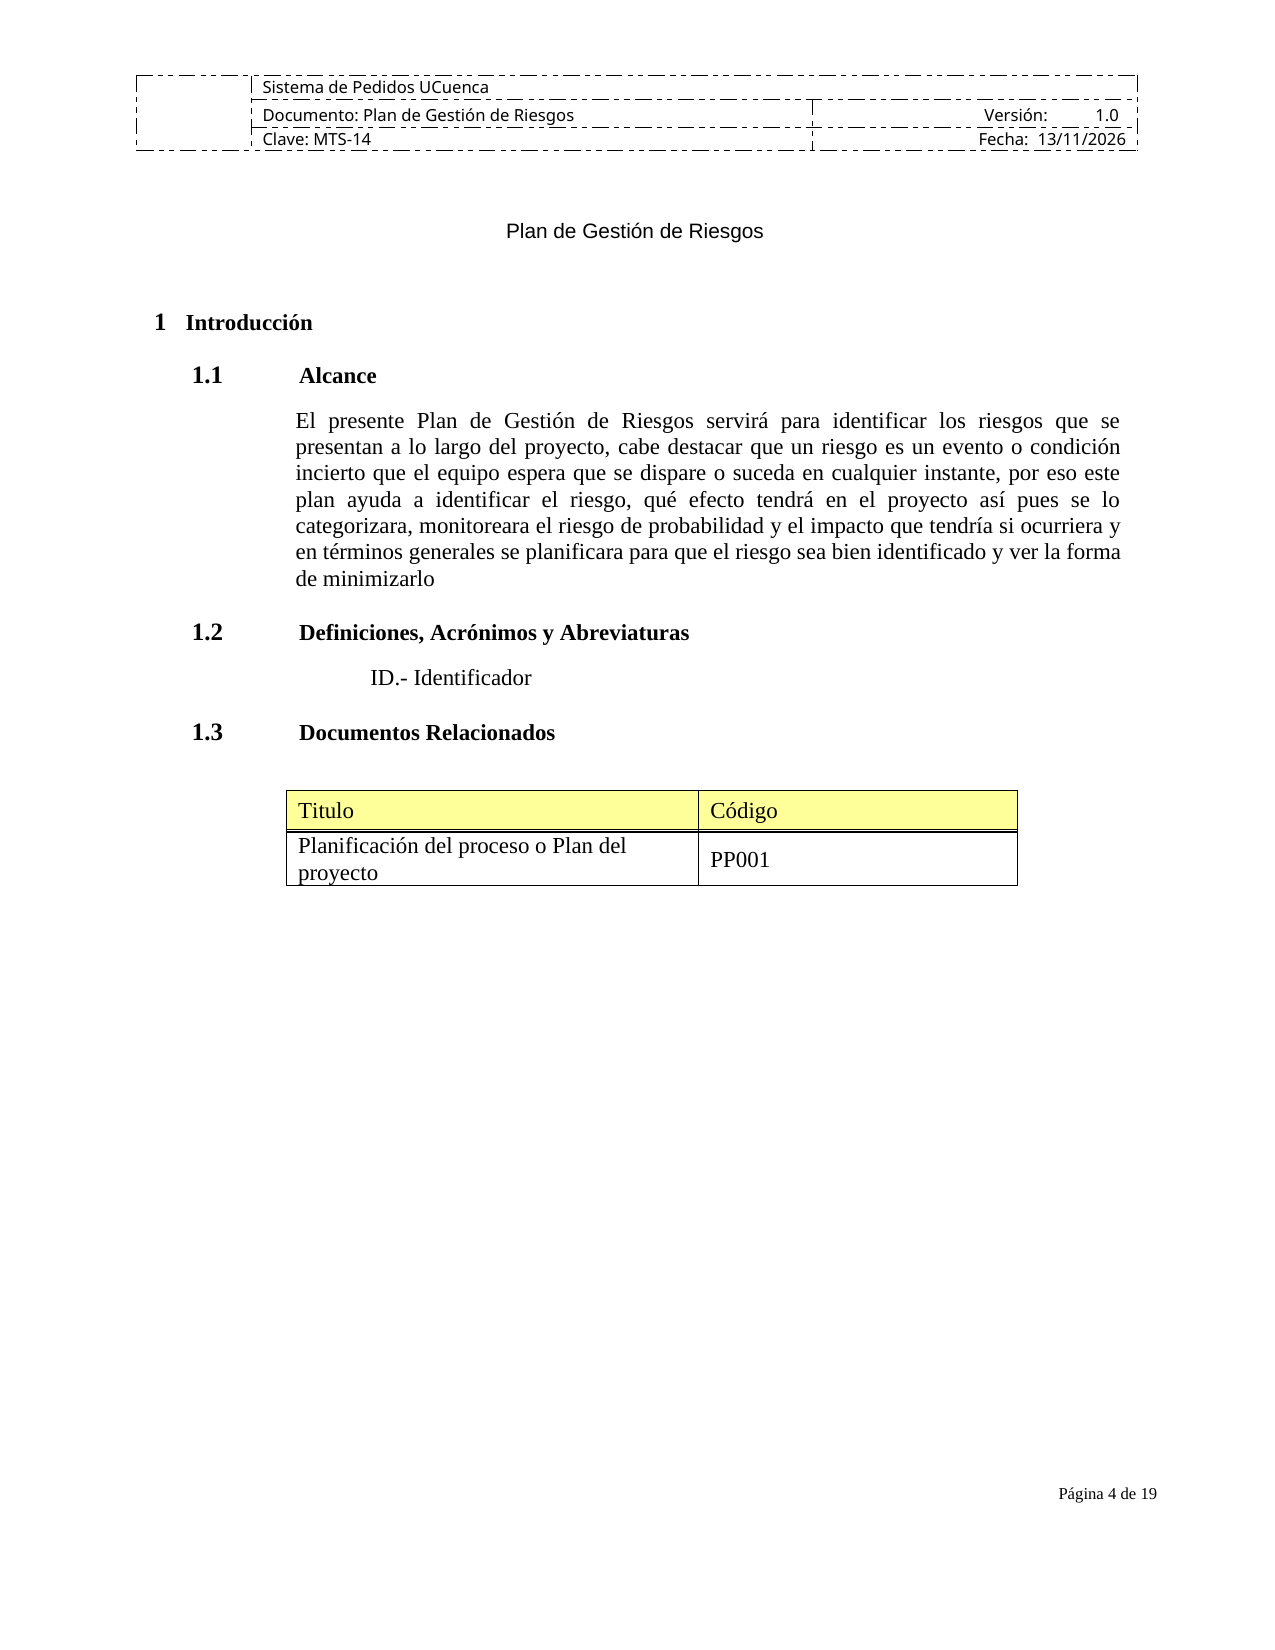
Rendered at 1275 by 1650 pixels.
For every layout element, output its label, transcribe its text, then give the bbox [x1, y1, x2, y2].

table_header Código [699, 791, 1017, 829]
subtitle Documentos Relacionados [185, 717, 1122, 745]
text Plan de Gestión de Riesgos [148, 219, 1122, 243]
table_header Titulo [287, 791, 698, 829]
subtitle Introducción [148, 307, 1122, 335]
table_cell PP001 [699, 833, 1017, 885]
text El presente Plan de Gestión de Riesgos servirá para identificar los riesgos que se presentan a lo largo del proyecto, cabe destacar que un riesgo es un evento o condición incierto que el equipo espera que se dispare o suceda en cualquier instante, por eso este plan ayuda a identificar el riesgo, qué efecto tendrá en el proyecto así pues se lo categorizara, monitoreara el riesgo de probabilidad y el impacto que tendría si ocurriera y en términos generales se planificara para que el riesgo sea bien identificado y ver la forma de minimizarlo [295, 407, 1122, 591]
table_cell Planificación del proceso o Plan del proyecto [287, 833, 698, 885]
subtitle Definiciones, Acrónimos y Abreviaturas [185, 617, 1122, 646]
text ID.- Identificador [237, 664, 1122, 690]
subtitle Alcance [185, 360, 1122, 389]
